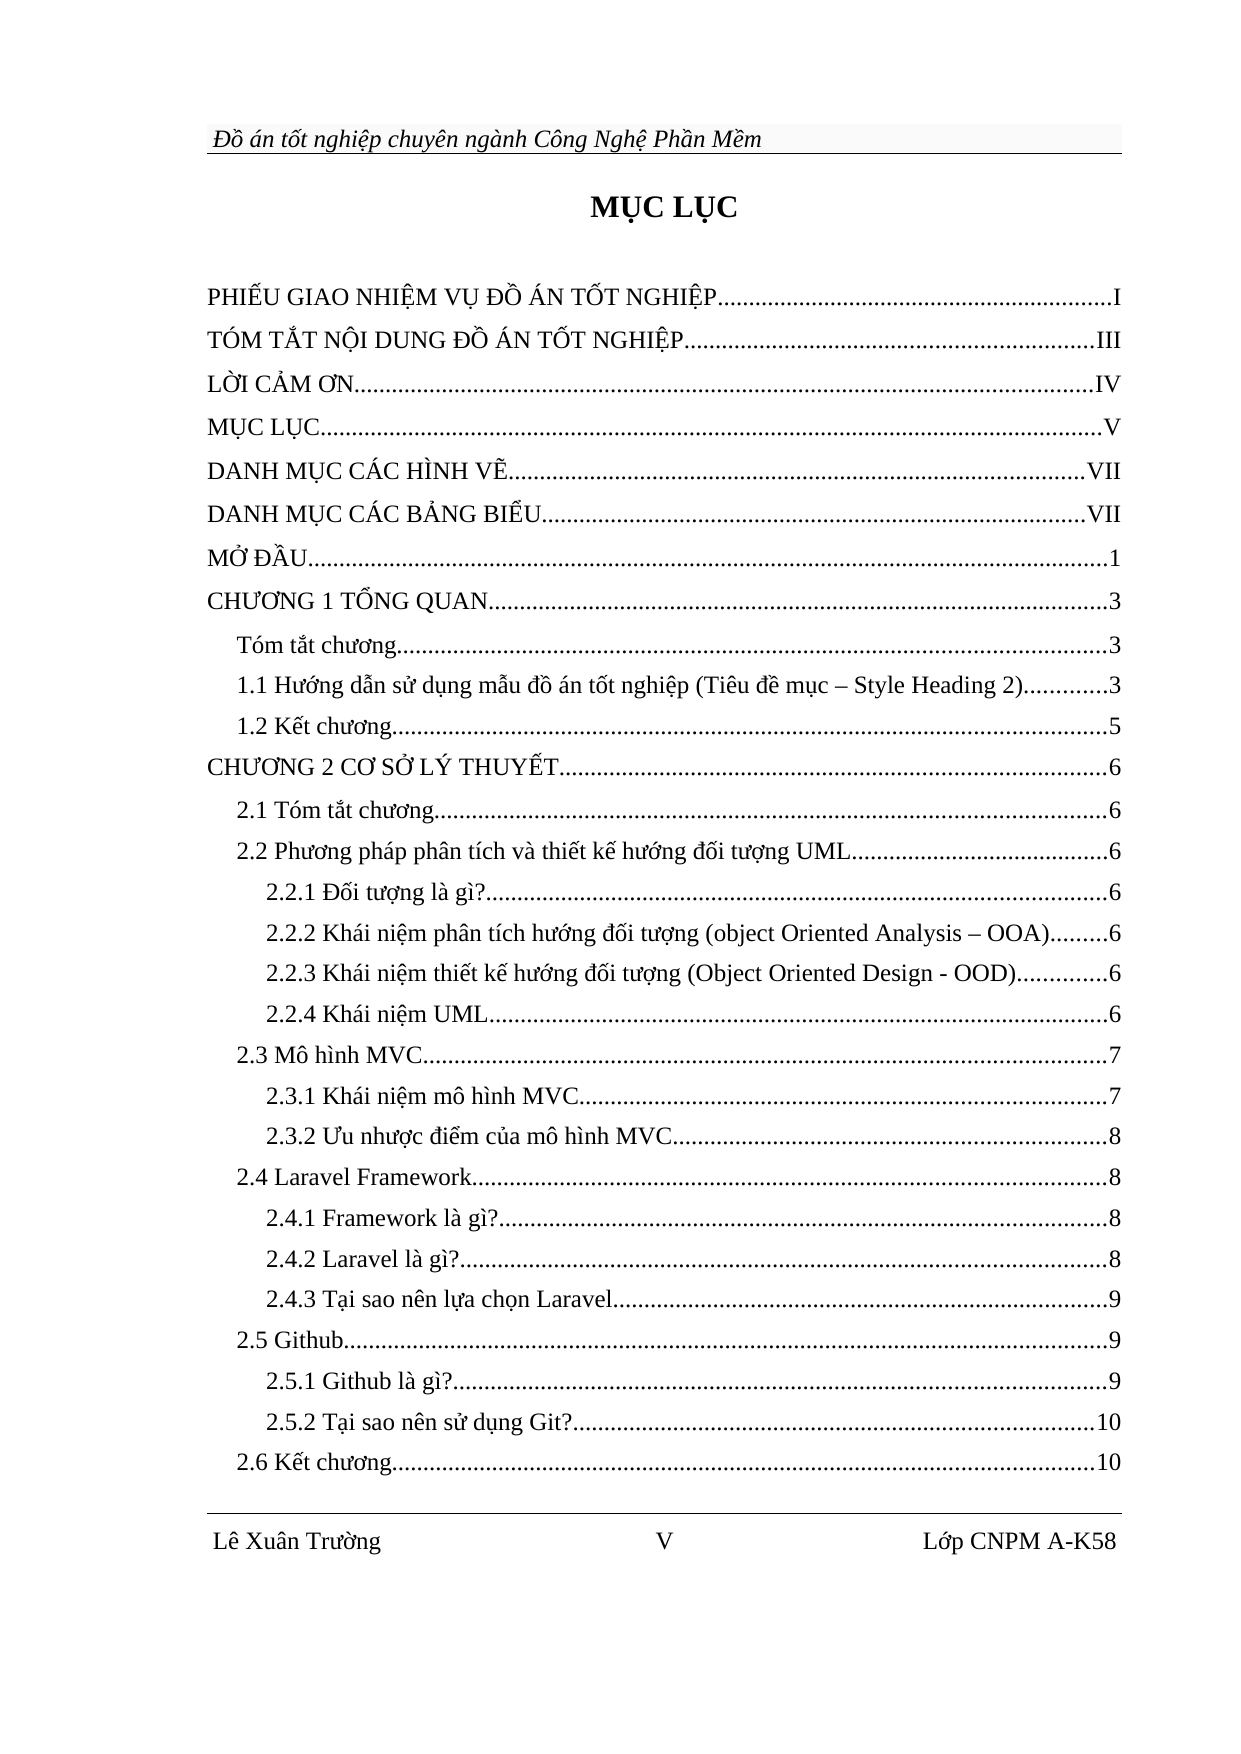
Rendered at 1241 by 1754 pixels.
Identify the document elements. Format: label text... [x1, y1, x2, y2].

text 2.2.3 Khái niệm thiết kế hướng đối tượng (Object Oriented Design - OOD) 6 [266, 958, 1122, 987]
text DANH MỤC CÁC HÌNH VẼ VII [207, 456, 1122, 484]
text 2.3.2 Ưu nhược điểm của mô hình MVC 8 [266, 1121, 1122, 1150]
text TÓM TẮT NỘI DUNG ĐỒ ÁN TỐT NGHIỆP III [207, 325, 1122, 354]
text MỤC LỤC V [207, 412, 1122, 441]
text 1.2 Kết chương 5 [236, 711, 1122, 740]
text CHƯƠNG 1 TỔNG QUAN 3 [207, 586, 1122, 615]
text 2.1 Tóm tắt chương 6 [236, 796, 1122, 824]
text DANH MỤC CÁC BẢNG BIỂU VII [207, 499, 1122, 528]
text 2.4.3 Tại sao nên lựa chọn Laravel 9 [266, 1284, 1122, 1313]
text LỜI CẢM ƠN IV [207, 369, 1122, 397]
text PHIẾU GIAO NHIỆM VỤ ĐỒ ÁN TỐT NGHIỆP I [207, 282, 1122, 310]
text 2.3.1 Khái niệm mô hình MVC 7 [266, 1081, 1122, 1109]
text 2.2 Phương pháp phân tích và thiết kế hướng đối tượng UML 6 [236, 836, 1122, 865]
text Tóm tắt chương 3 [236, 630, 1122, 659]
text 2.5 Github 9 [236, 1325, 1122, 1354]
text 2.6 Kết chương 10 [236, 1447, 1122, 1476]
text 2.4.2 Laravel là gì? 8 [266, 1244, 1122, 1272]
text 2.2.1 Đối tượng là gì? 6 [266, 877, 1122, 906]
text 2.5.1 Github là gì? 9 [266, 1366, 1122, 1394]
text 2.2.2 Khái niệm phân tích hướng đối tượng (object Oriented Analysis – OOA) 6 [266, 918, 1122, 947]
text MỞ ĐẦU 1 [207, 543, 1122, 572]
text 2.5.2 Tại sao nên sử dụng Git? 10 [266, 1407, 1122, 1435]
text CHƯƠNG 2 CƠ SỞ LÝ THUYẾT 6 [207, 752, 1122, 781]
text 2.4.1 Framework là gì? 8 [266, 1203, 1122, 1232]
subtitle MỤC LỤC [207, 188, 1122, 224]
text 2.4 Laravel Framework 8 [236, 1162, 1122, 1191]
text 2.2.4 Khái niệm UML 6 [266, 999, 1122, 1028]
text 2.3 Mô hình MVC 7 [236, 1040, 1122, 1069]
text 1.1 Hướng dẫn sử dụng mẫu đồ án tốt nghiệp (Tiêu đề mục – Style Heading 2) 3 [236, 671, 1122, 699]
